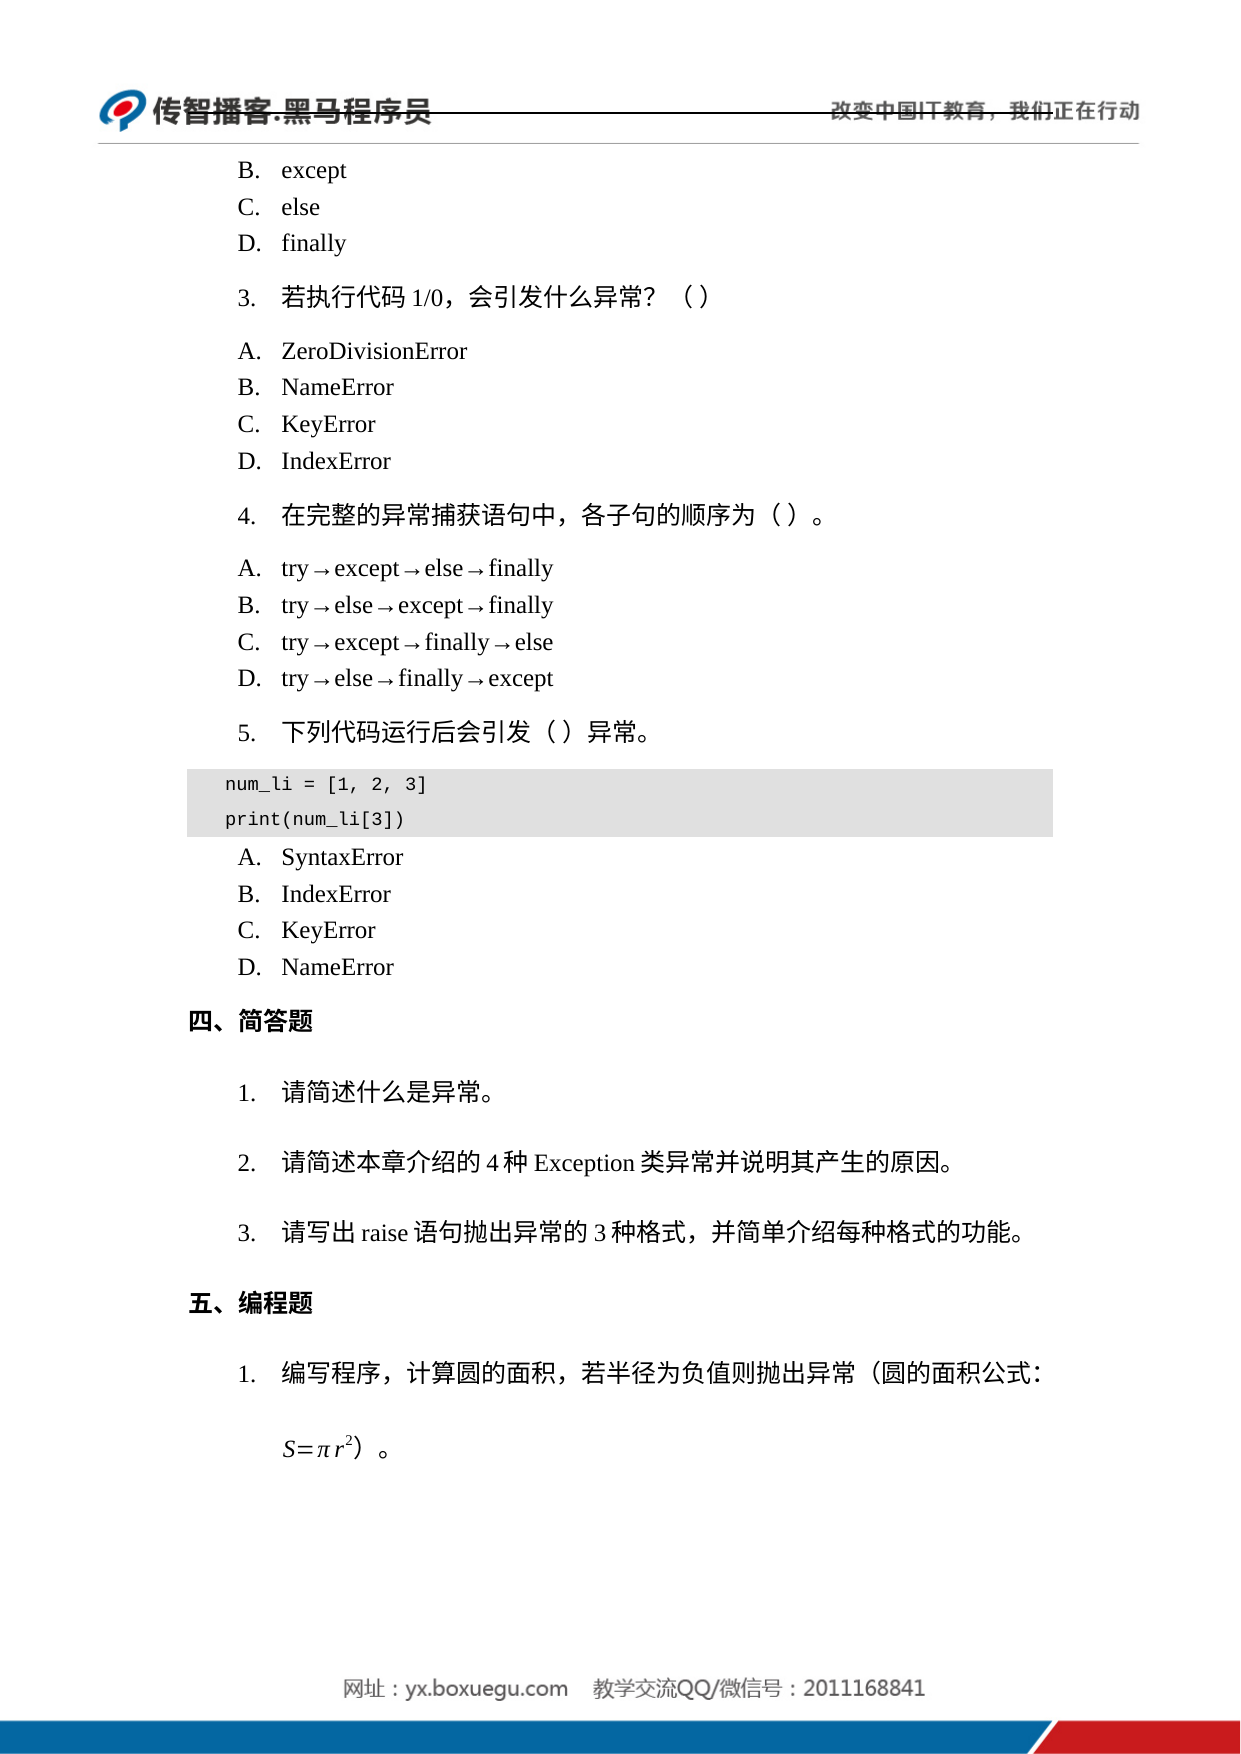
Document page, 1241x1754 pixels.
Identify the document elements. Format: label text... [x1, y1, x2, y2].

list 请简述本章介绍的4种Exception类异常并说明其产生的原因。 [237, 1128, 1053, 1193]
list try→except→else→finally [237, 551, 1053, 584]
list else [237, 190, 1053, 222]
list 在完整的异常捕获语句中，各子句的顺序为（ ）。 [237, 481, 1053, 546]
list 若执行代码1/0，会引发什么异常？（ ） [237, 263, 1053, 328]
list NameError [237, 371, 1053, 403]
list SyntaxError [237, 840, 1053, 873]
list 编写程序，计算圆的面积，若半径为负值则抛出异常（圆的面积公式：）。 [237, 1339, 1053, 1479]
list IndexError [237, 444, 1053, 477]
list NameError [237, 950, 1053, 983]
list 简答题 [188, 987, 1053, 1052]
list 下列代码运行后会引发（ ）异常。 [237, 698, 1053, 763]
list except [237, 153, 1053, 186]
list 请写出raise语句抛出异常的3种格式，并简单介绍每种格式的功能。 [237, 1198, 1053, 1263]
picture [0, 3, 1241, 152]
list finally [237, 227, 1053, 259]
list try→except→finally→else [237, 625, 1053, 657]
list 编程题 [188, 1269, 1053, 1334]
list ZeroDivisionError [237, 334, 1053, 366]
picture [0, 1603, 1241, 1754]
list 请简述什么是异常。 [237, 1058, 1053, 1123]
list KeyError [237, 407, 1053, 440]
list try→else→except→finally [237, 588, 1053, 621]
text print(num_li[3]) [187, 804, 1053, 837]
list IndexError [237, 877, 1053, 909]
list KeyError [237, 914, 1053, 946]
text num_li = [1, 2, 3] [187, 769, 1053, 801]
list try→else→finally→except [237, 662, 1053, 694]
